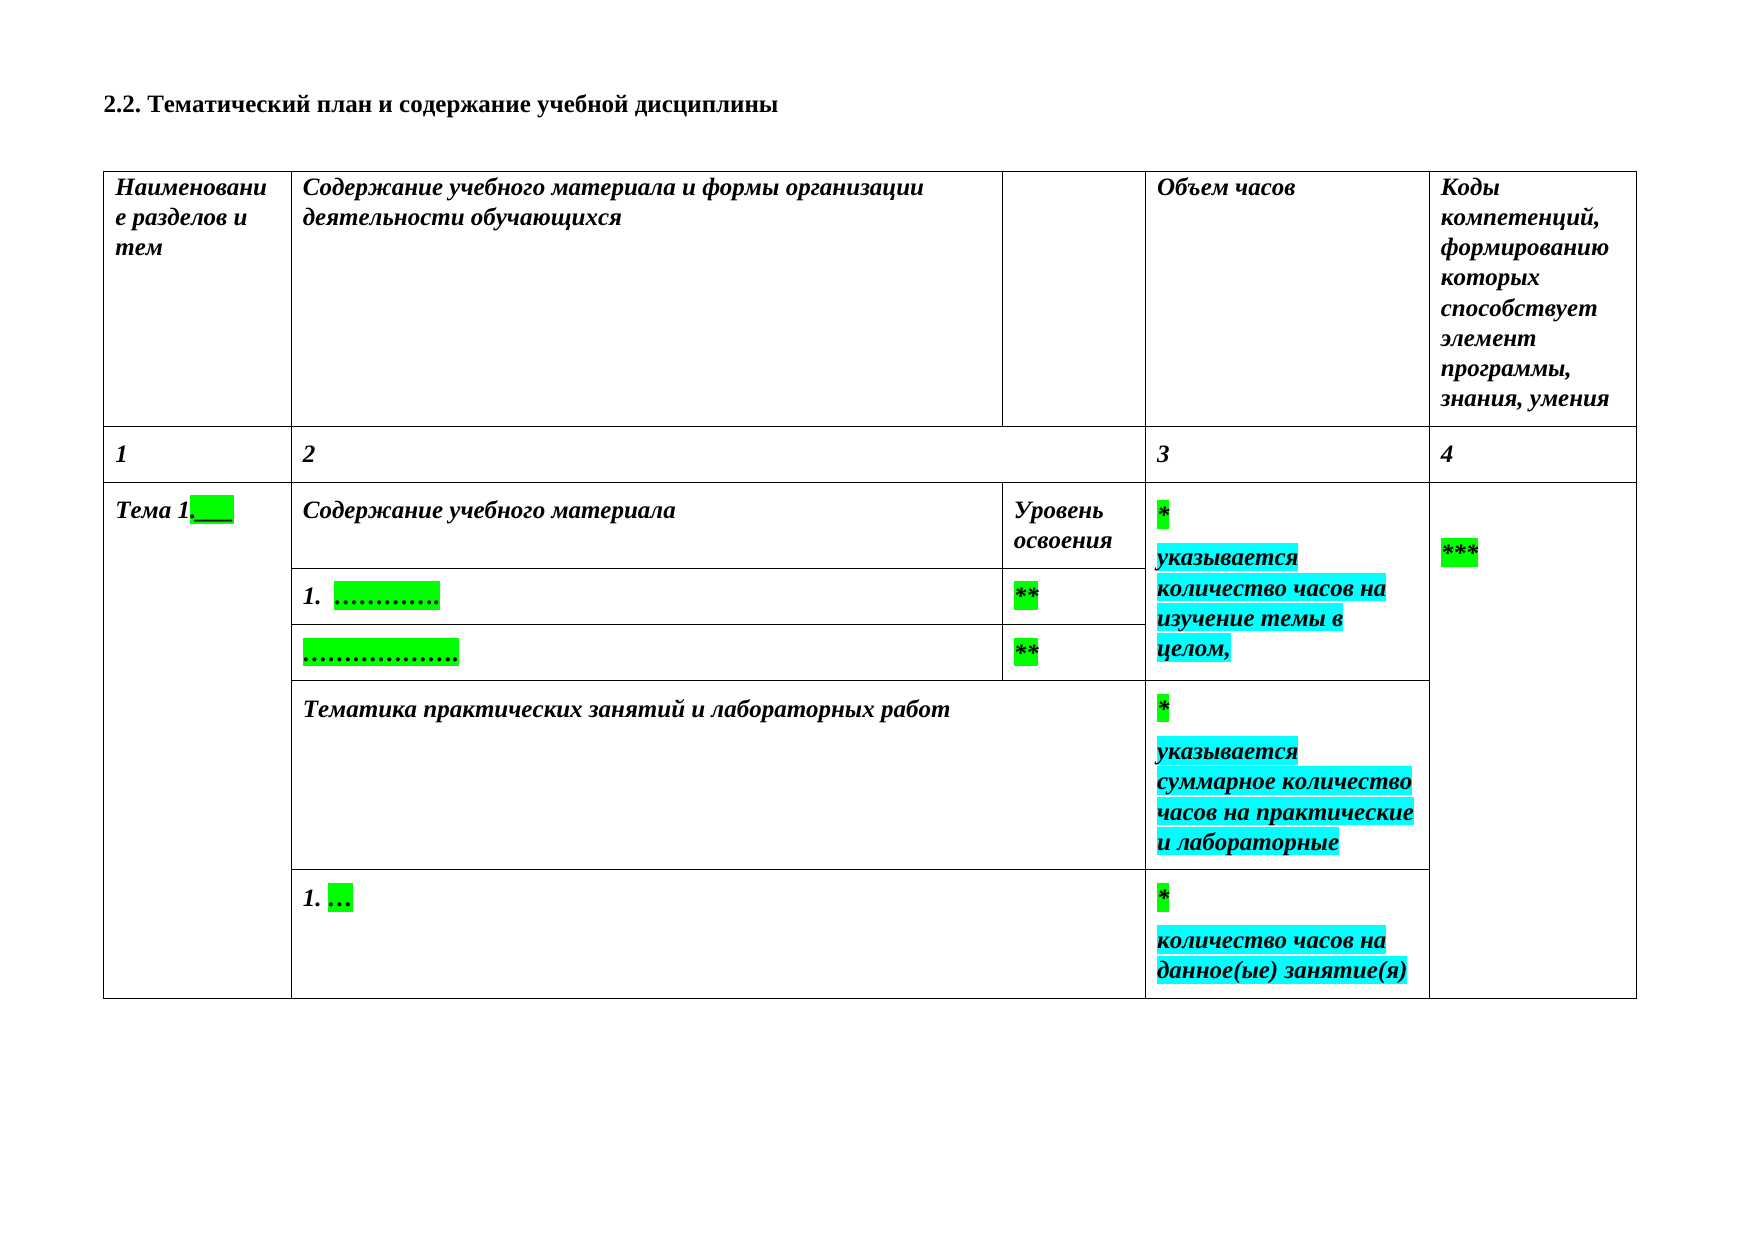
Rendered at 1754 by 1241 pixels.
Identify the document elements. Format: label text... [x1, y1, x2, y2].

table_header Наименование разделов и тем [104, 172, 291, 426]
table_cell *** [1430, 483, 1636, 998]
table_cell ** [1003, 625, 1145, 680]
table_cell Тема 1.___ [104, 483, 291, 998]
table_cell 3 [1146, 427, 1429, 482]
table_cell Тематика практических занятий и лабораторных работ [292, 681, 1145, 869]
table_header Коды компетенций, формированию которых способствует элемент программы, знания, умения [1430, 172, 1636, 426]
table_cell ** [1003, 569, 1145, 624]
table_cell * количество часов на данное(ые) занятие(я) [1146, 870, 1429, 998]
table_cell 4 [1430, 427, 1636, 482]
table_header [1003, 172, 1145, 426]
table_cell * указывается количество часов на изучение темы в целом, [1146, 483, 1429, 680]
table_cell 1. …………. [292, 569, 1002, 624]
table_cell 1. … [292, 870, 1145, 998]
table_cell * указывается суммарное количество часов на практические и лабораторные [1146, 681, 1429, 869]
table_header Объем часов [1146, 172, 1429, 426]
text 2.2. Тематический план и содержание учебной дисциплины [103, 89, 1636, 117]
table_cell Уровень освоения [1003, 483, 1145, 568]
table_cell Содержание учебного материала [292, 483, 1002, 568]
table_cell ………………. [292, 625, 1002, 680]
table_header Содержание учебного материала и формы организации деятельности обучающихся [292, 172, 1002, 426]
table_cell 1 [104, 427, 291, 482]
table_cell 2 [292, 427, 1145, 482]
